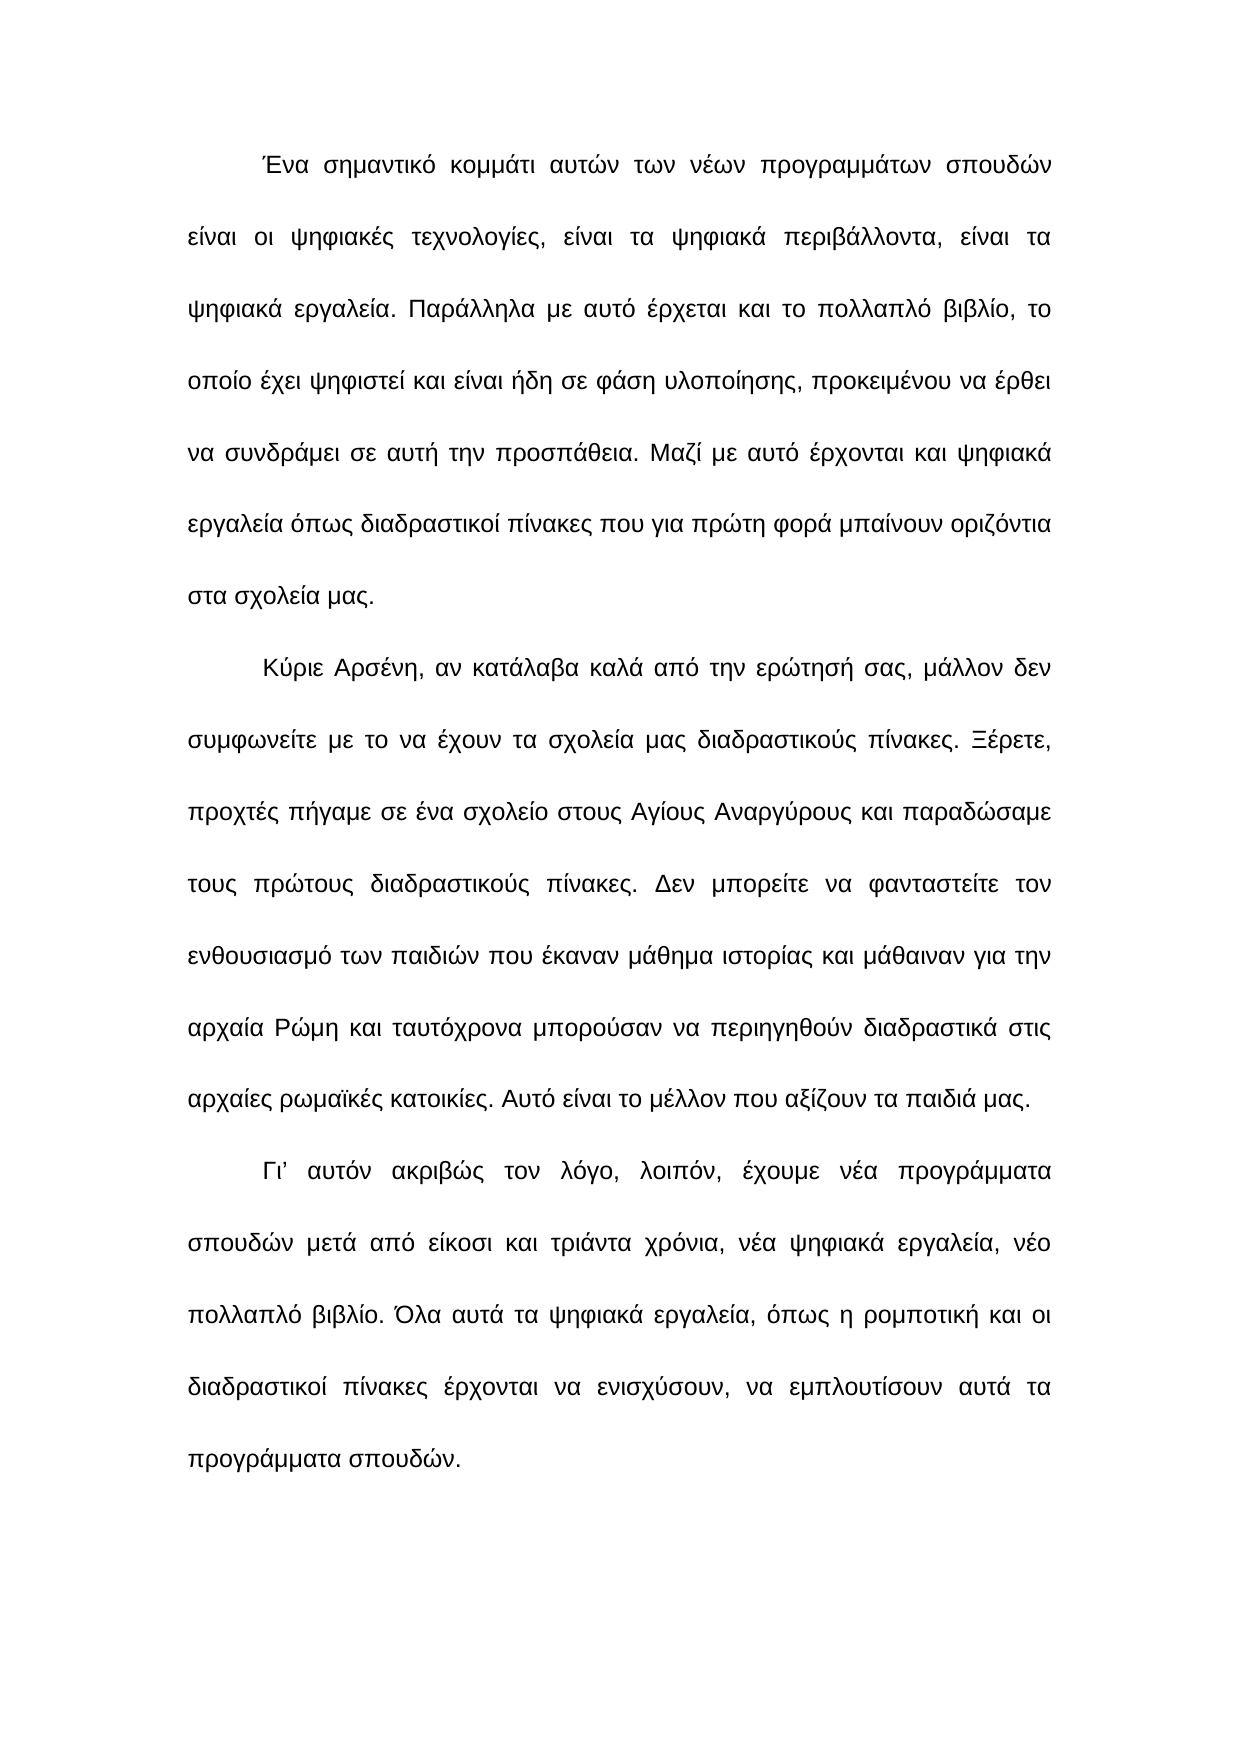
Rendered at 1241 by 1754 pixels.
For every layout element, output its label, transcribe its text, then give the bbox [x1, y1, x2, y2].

text Ένα σημαντικό κομμάτι αυτών των νέων προγραμμάτων σπουδών είναι οι ψηφιακές τεχνολογίες, είναι τα ψηφιακά περιβάλλοντα, είναι τα ψηφιακά εργαλεία. Παράλληλα με αυτό έρχεται και το πολλαπλό βιβλίο, το οποίο έχει ψηφιστεί και είναι ήδη σε φάση υλοποίησης, προκειμένου να έρθει να συνδράμει σε αυτή την προσπάθεια. Μαζί με αυτό έρχονται και ψηφιακά εργαλεία όπως διαδραστικοί πίνακες που για πρώτη φορά μπαίνουν οριζόντια στα σχολεία μας. [187, 150, 1053, 610]
text Γι’ αυτόν ακριβώς τον λόγο, λοιπόν, έχουμε νέα προγράμματα σπουδών μετά από είκοσι και τριάντα χρόνια, νέα ψηφιακά εργαλεία, νέο πολλαπλό βιβλίο. Όλα αυτά τα ψηφιακά εργαλεία, όπως η ρομποτική και οι διαδραστικοί πίνακες έρχονται να ενισχύσουν, να εμπλουτίσουν αυτά τα προγράμματα σπουδών. [187, 1156, 1053, 1472]
text Κύριε Αρσένη, αν κατάλαβα καλά από την ερώτησή σας, μάλλον δεν συμφωνείτε με το να έχουν τα σχολεία μας διαδραστικούς πίνακες. Ξέρετε, προχτές πήγαμε σε ένα σχολείο στους Αγίους Αναργύρους και παραδώσαμε τους πρώτους διαδραστικούς πίνακες. Δεν μπορείτε να φανταστείτε τον ενθουσιασμό των παιδιών που έκαναν μάθημα ιστορίας και μάθαιναν για την αρχαία Ρώμη και ταυτόχρονα μπορούσαν να περιηγηθούν διαδραστικά στις αρχαίες ρωμαϊκές κατοικίες. Αυτό είναι το μέλλον που αξίζουν τα παιδιά μας. [187, 653, 1053, 1113]
